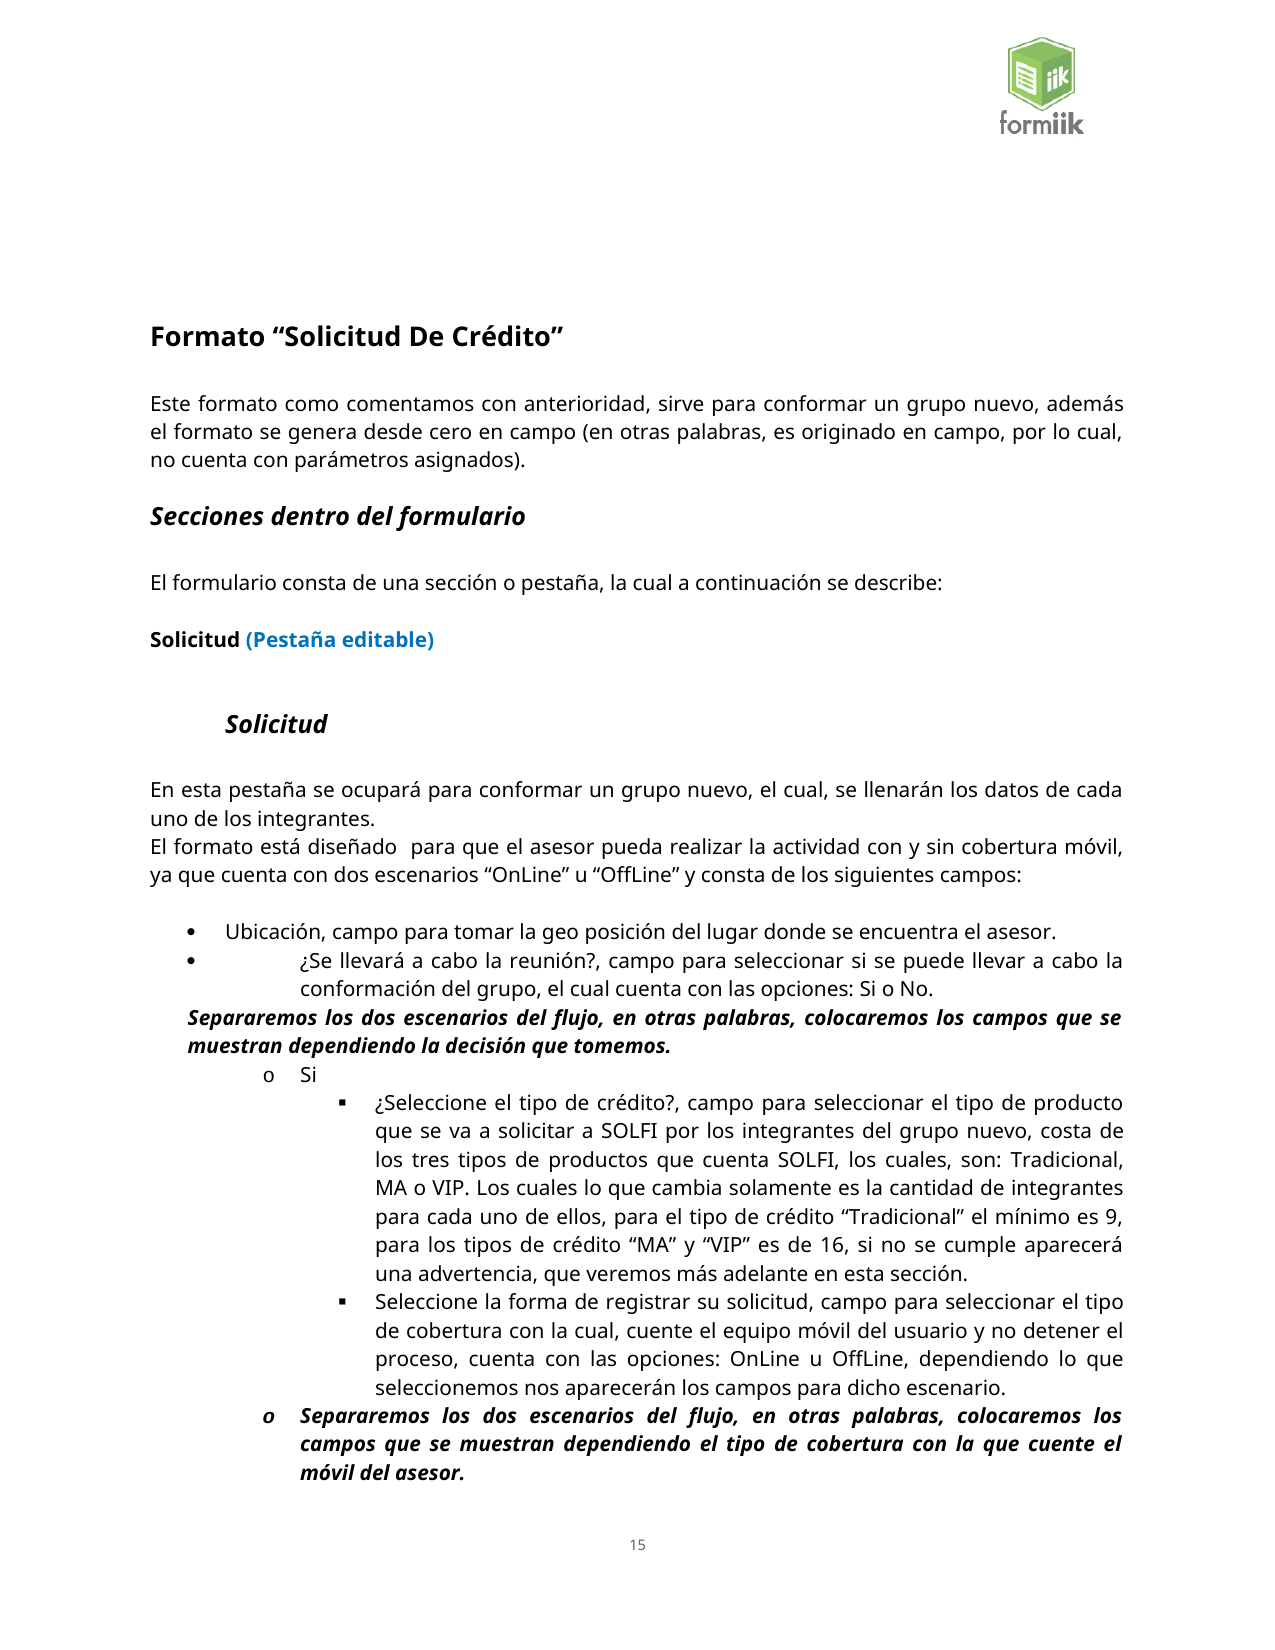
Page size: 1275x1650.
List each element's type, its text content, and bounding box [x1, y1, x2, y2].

list Seleccione la forma de registrar su solicitud, campo para seleccionar el tipo de cobertura con la cual, cuente el equipo móvil del usuario y no detener el proceso, cuenta con las opciones: OnLine u OffLine, dependiendo lo que seleccionemos nos aparecerán los campos para dicho escenario. [337, 1287, 1125, 1401]
text Solicitud (Pestaña editable) [150, 625, 1125, 653]
list Ubicación, campo para tomar la geo posición del lugar donde se encuentra el asesor. [187, 917, 1125, 946]
text Separaremos los dos escenarios del flujo, en otras palabras, colocaremos los campos que se muestran dependiendo la decisión que tomemos. [187, 1003, 1125, 1060]
picture [986, 32, 1094, 140]
subtitle Formato “Solicitud De Crédito” [150, 317, 1125, 354]
text El formulario consta de una sección o pestaña, la cual a continuación se describe: [150, 568, 1125, 596]
text El formato está diseñado para que el asesor pueda realizar la actividad con y sin cobertura móvil, ya que cuenta con dos escenarios “OnLine” u “OffLine” y consta de los siguientes campos: [150, 832, 1125, 889]
list Si [262, 1060, 1125, 1088]
text En esta pestaña se ocupará para conformar un grupo nuevo, el cual, se llenarán los datos de cada uno de los integrantes. [150, 775, 1125, 832]
subtitle Secciones dentro del formulario [150, 499, 1125, 533]
subtitle Solicitud [150, 707, 1125, 741]
list ¿Se llevará a cabo la reunión?, campo para seleccionar si se puede llevar a cabo la conformación del grupo, el cual cuenta con las opciones: Si o No. [187, 946, 1125, 1003]
list ¿Seleccione el tipo de crédito?, campo para seleccionar el tipo de producto que se va a solicitar a SOLFI por los integrantes del grupo nuevo, costa de los tres tipos de productos que cuenta SOLFI, los cuales, son: Tradicional, MA o VIP. Los cuales lo que cambia solamente es la cantidad de integrantes para cada uno de ellos, para el tipo de crédito “Tradicional” el mínimo es 9, para los tipos de crédito “MA” y “VIP” es de 16, si no se cumple aparecerá una advertencia, que veremos más adelante en esta sección. [337, 1088, 1125, 1287]
text Este formato como comentamos con anterioridad, sirve para conformar un grupo nuevo, además el formato se genera desde cero en campo (en otras palabras, es originado en campo, por lo cual, no cuenta con parámetros asignados). [150, 389, 1125, 474]
list Separaremos los dos escenarios del flujo, en otras palabras, colocaremos los campos que se muestran dependiendo el tipo de cobertura con la que cuente el móvil del asesor. [262, 1401, 1125, 1486]
